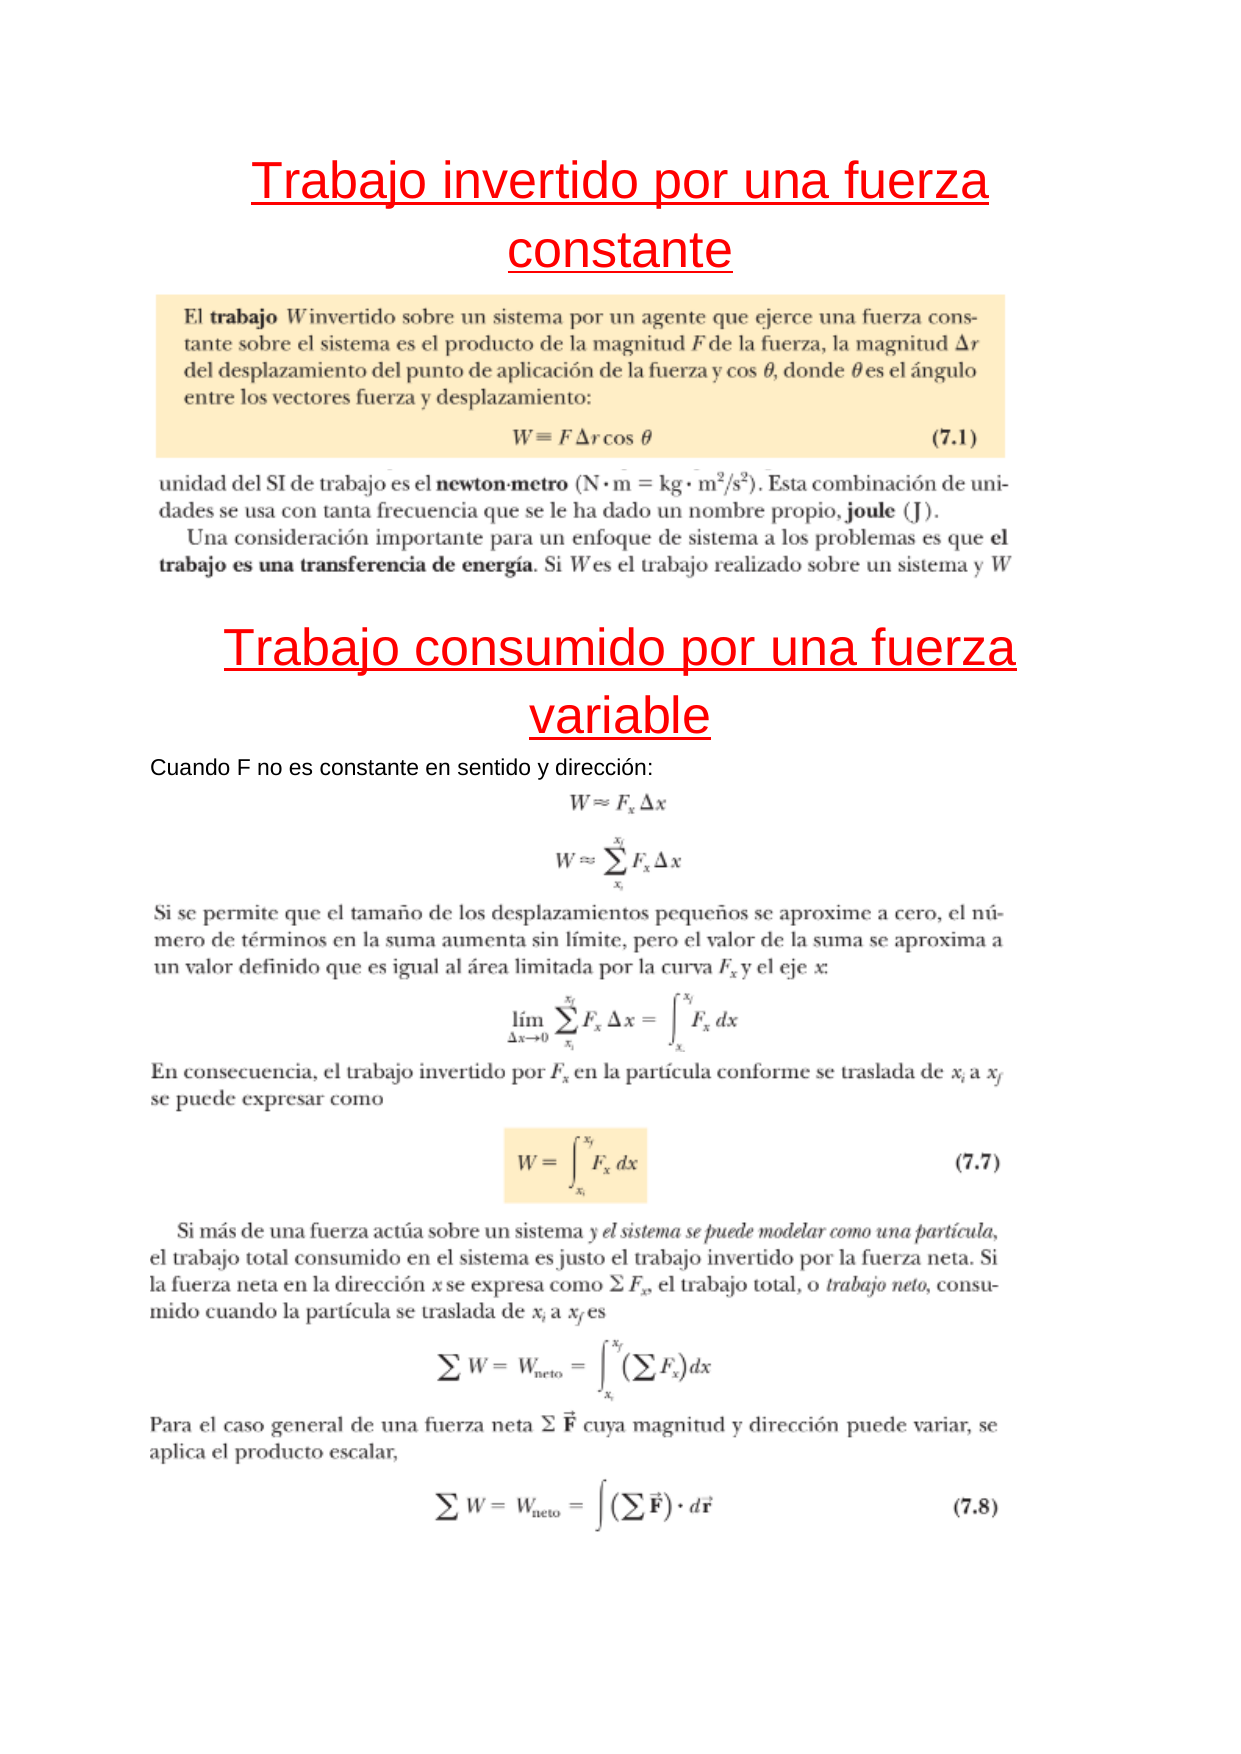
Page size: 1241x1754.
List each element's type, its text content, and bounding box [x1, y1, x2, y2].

text constante [150, 219, 1090, 279]
picture [559, 784, 682, 825]
text Trabajo invertido por una fuerza [150, 150, 1090, 210]
picture [150, 469, 1021, 583]
picture [540, 828, 700, 896]
text Trabajo consumido por una fuerza variable [150, 616, 1090, 745]
text Cuando F no es constante en sentido y dirección: [150, 754, 1090, 780]
picture [150, 1055, 1018, 1212]
picture [150, 1216, 1016, 1541]
picture [150, 287, 1010, 466]
picture [500, 989, 740, 1052]
picture [150, 899, 1018, 986]
